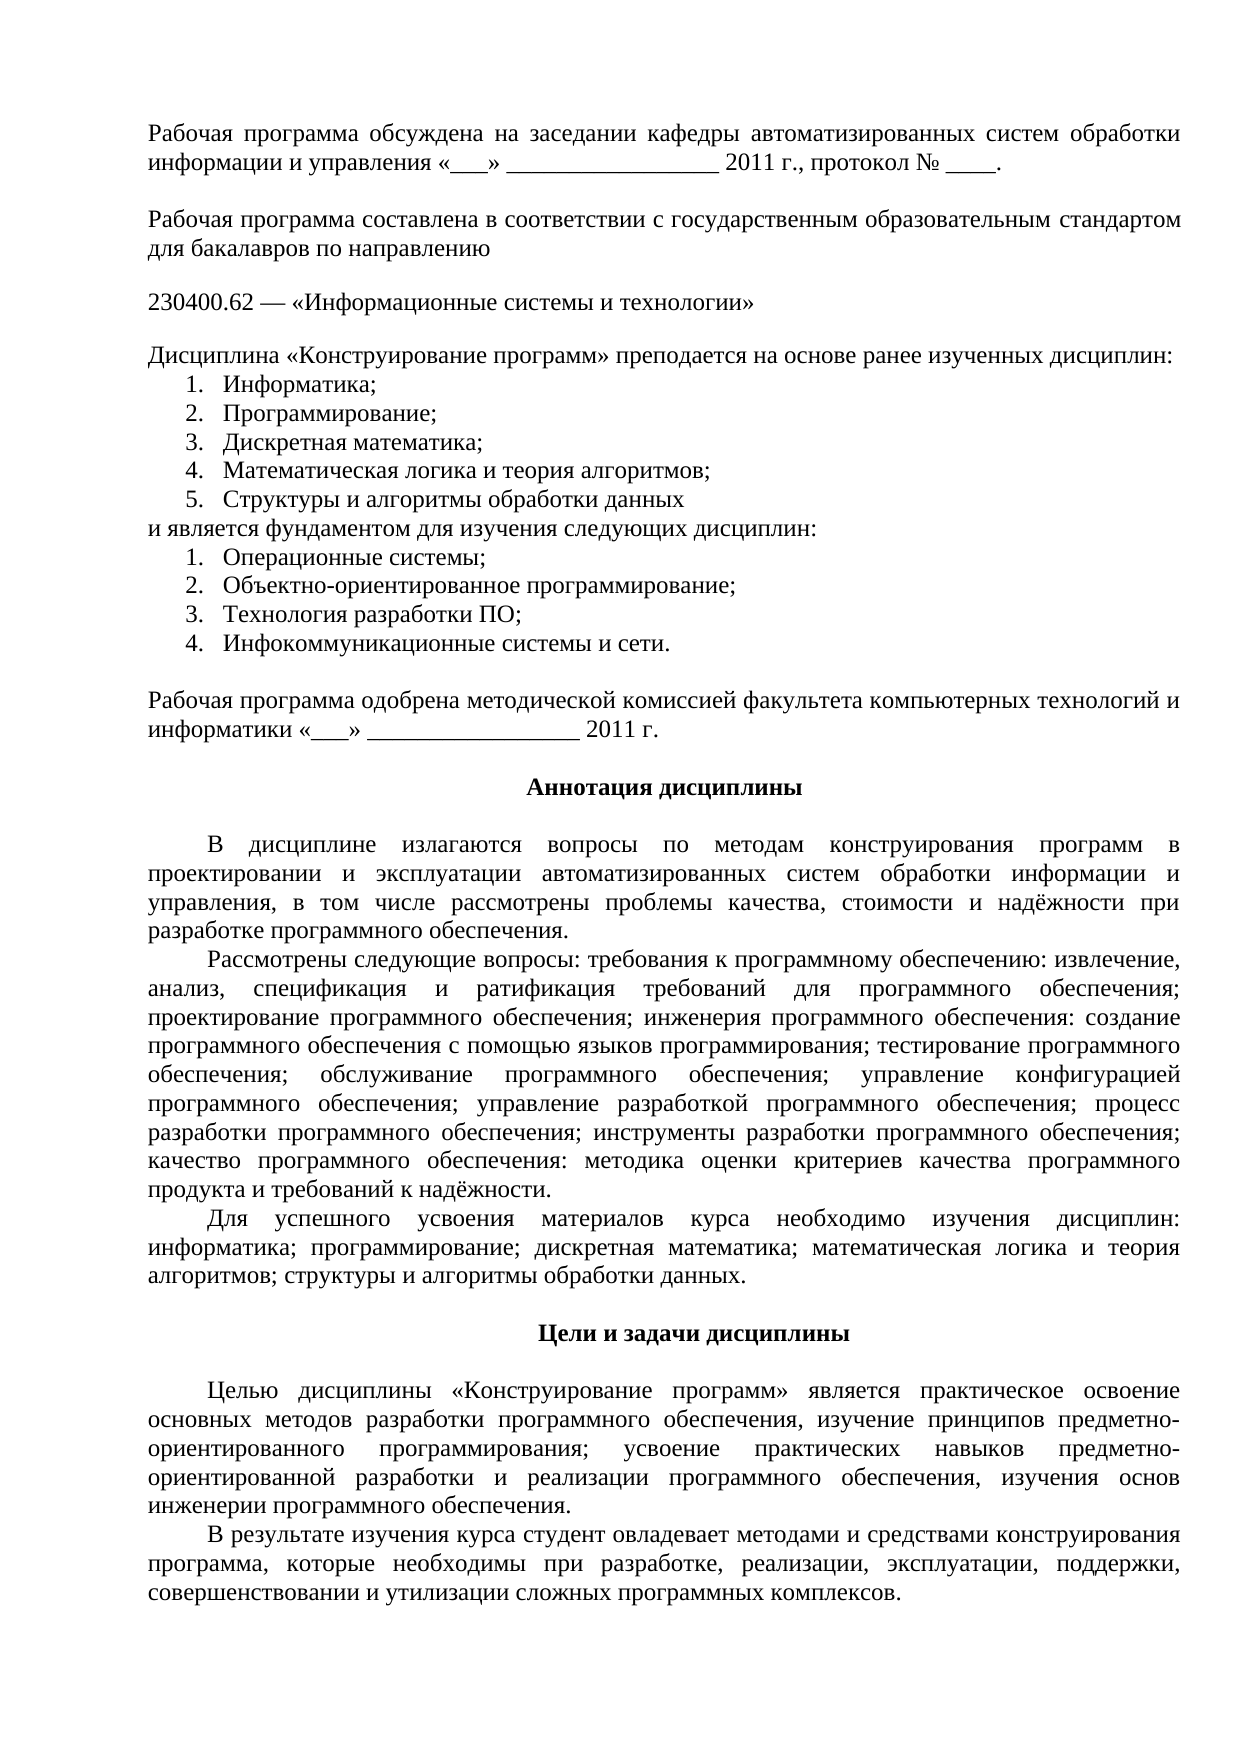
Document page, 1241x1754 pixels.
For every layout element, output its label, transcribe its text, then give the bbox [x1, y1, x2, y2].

list Математическая логика и теория алгоритмов; [185, 456, 1181, 484]
list Информатика; [185, 369, 1181, 398]
subtitle Рабочая программа обсуждена на заседании кафедры автоматизированных систем обработки информации и управления «___» _________________ 2011 г., протокол № ____. [148, 118, 1181, 176]
text Для успешного усвоения материалов курса необходимо изучения дисциплин: информатика; программирование; дискретная математика; математическая логика и теория алгоритмов; структуры и алгоритмы обработки данных. [148, 1203, 1181, 1289]
text В результате изучения курса студент овладевает методами и средствами конструирования программа, которые необходимы при разработке, реализации, эксплуатации, поддержки, совершенствовании и утилизации сложных программных комплексов. [148, 1519, 1181, 1606]
list Дискретная математика; [185, 427, 1181, 456]
text В дисциплине излагаются вопросы по методам конструирования программ в проектировании и эксплуатации автоматизированных систем обработки информации и управления, в том числе рассмотрены проблемы качества, стоимости и надёжности при разработке программного обеспечения. [148, 829, 1181, 944]
list Программирование; [185, 398, 1181, 427]
list Структуры и алгоритмы обработки данных [185, 484, 1181, 513]
text Дисциплина «Конструирование программ» преподается на основе ранее изученных дисциплин: [148, 341, 1181, 369]
text Рассмотрены следующие вопросы: требования к программному обеспечению: извлечение, анализ, спецификация и ратификация требований для программного обеспечения; проектирование программного обеспечения; инженерия программного обеспечения: создание программного обеспечения с помощью языков программирования; тестирование программного обеспечения; обслуживание программного обеспечения; управление конфигурацией программного обеспечения; управление разработкой программного обеспечения; процесс разработки программного обеспечения; инструменты разработки программного обеспечения; качество программного обеспечения: методика оценки критериев качества программного продукта и требований к надёжности. [148, 944, 1181, 1203]
text Рабочая программа одобрена методической комиссией факультета компьютерных технологий и информатики «___» _________________ 2011 г. [148, 686, 1181, 743]
list Технология разработки ПО; [185, 599, 1181, 628]
text и является фундаментом для изучения следующих дисциплин: [148, 513, 1181, 542]
subtitle Рабочая программа составлена в соответствии с государственным образовательным стандартом для бакалавров по направлению [148, 204, 1181, 262]
text Целью дисциплины «Конструирование программ» является практическое освоение основных методов разработки программного обеспечения, изучение принципов предметно-ориентированного программирования; усвоение практических навыков предметно-ориентированной разработки и реализации программного обеспечения, изучения основ инженерии программного обеспечения. [148, 1376, 1181, 1519]
text Цели и задачи дисциплины [148, 1318, 1181, 1347]
text Аннотация дисциплины [148, 772, 1181, 801]
text 230400.62 — «Информационные системы и технологии» [148, 287, 1181, 316]
list Инфокоммуникационные системы и сети. [185, 628, 1181, 657]
list Объектно-ориентированное программирование; [185, 571, 1181, 599]
list Операционные системы; [185, 542, 1181, 571]
